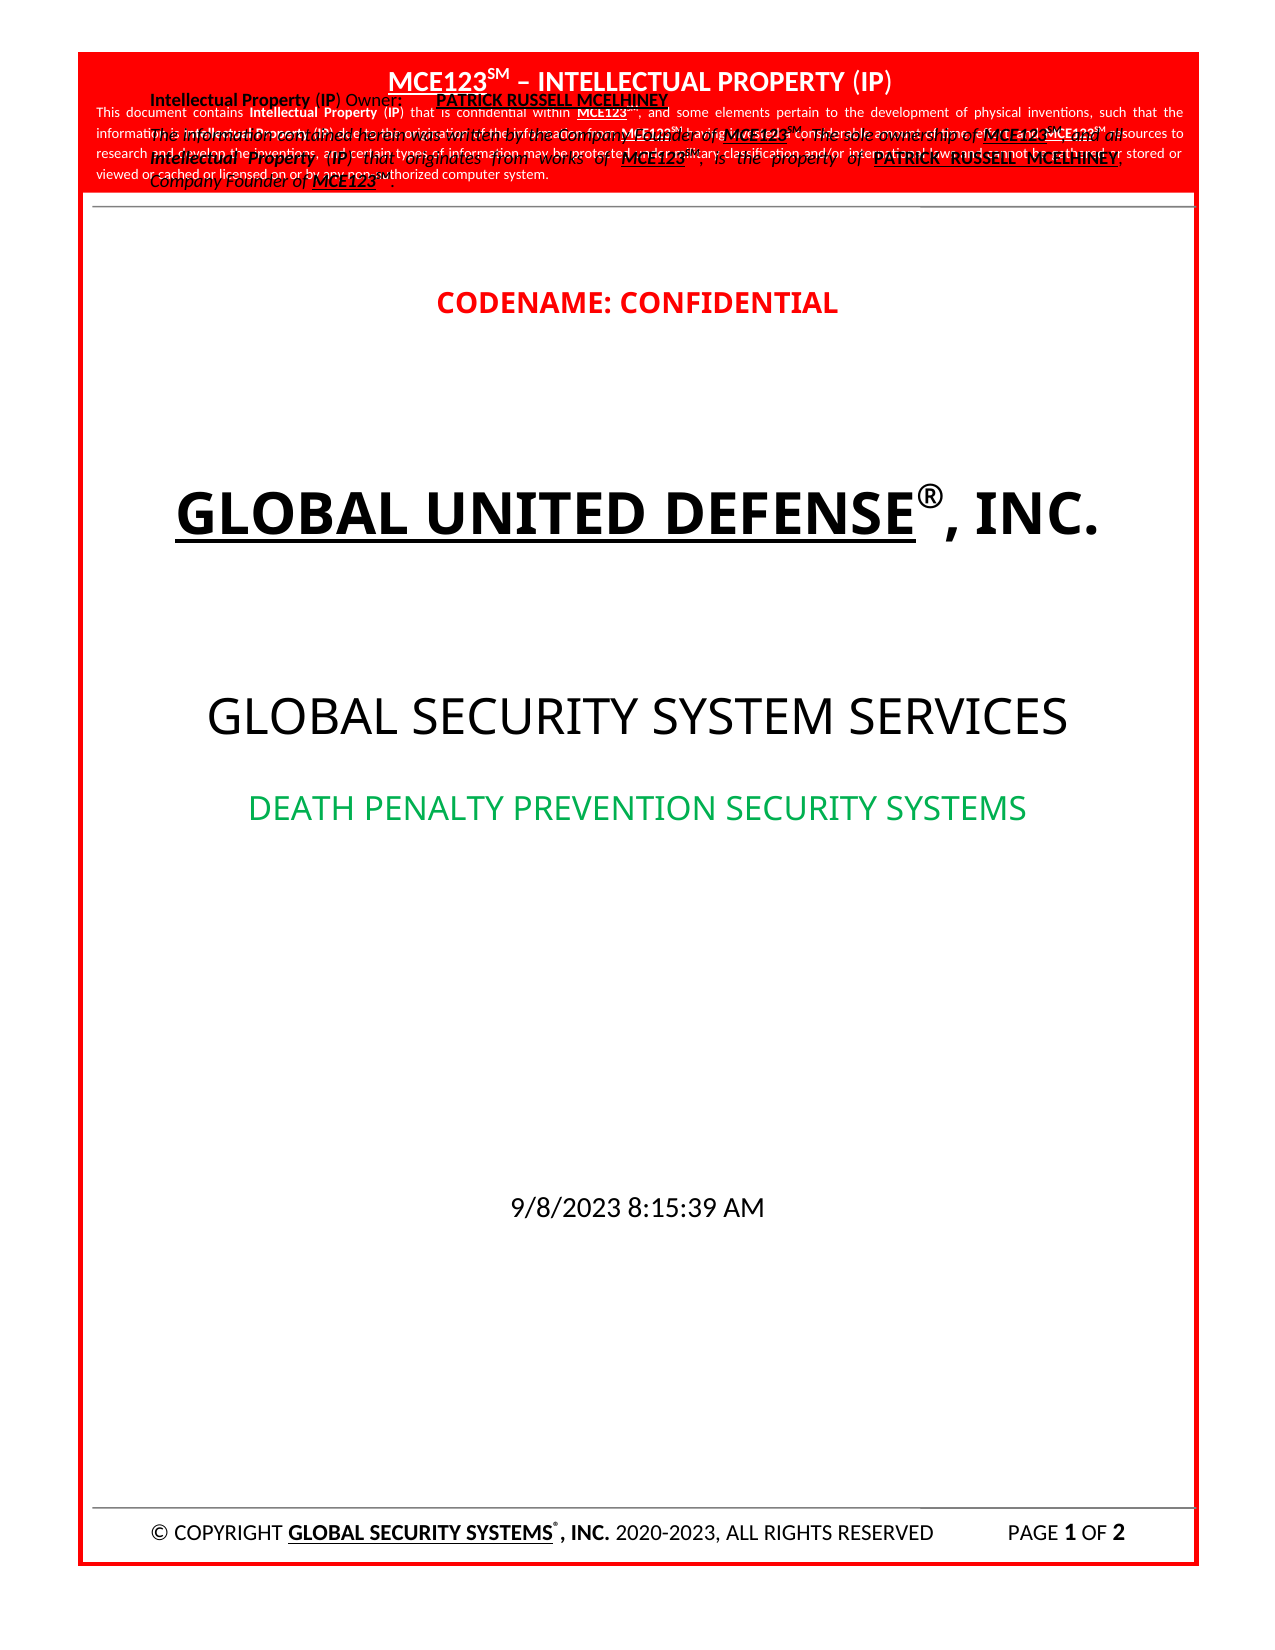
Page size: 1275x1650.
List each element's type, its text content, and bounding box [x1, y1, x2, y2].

text CODENAME: CONFIDENTIAL [150, 282, 1125, 322]
subtitle DEATH PENALTY PREVENTION SECURITY SYSTEMS [150, 784, 1125, 830]
text GLOBAL SECURITY SYSTEM SERVICES [150, 681, 1125, 749]
text 9/8/2023 8:15:39 AM [150, 1189, 1125, 1224]
text GLOBAL UNITED DEFENSE®, INC. [150, 472, 1125, 551]
